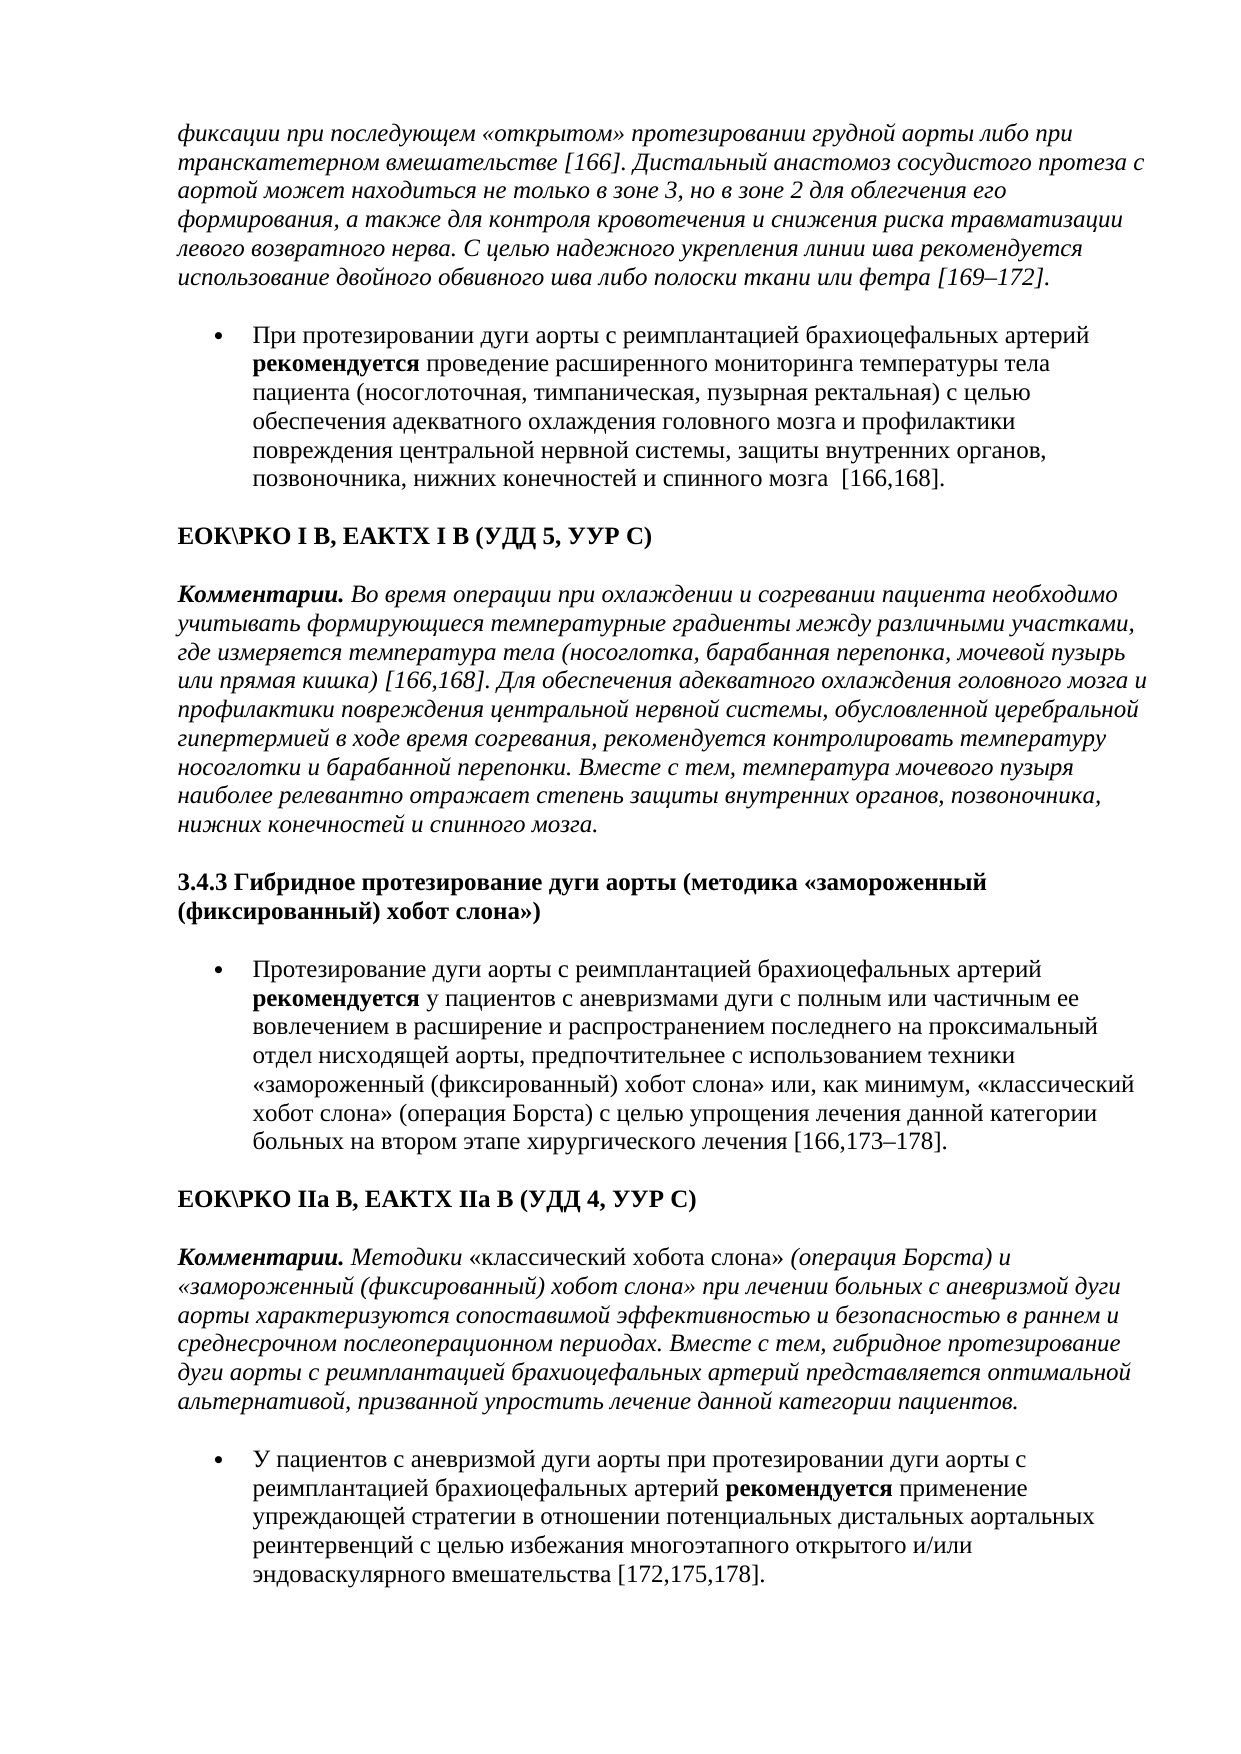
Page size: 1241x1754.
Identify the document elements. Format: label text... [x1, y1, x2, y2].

text 3.4.3 Гибридное протезирование дуги аорты (методика «замороженный (фиксированный) хобот слона») [177, 867, 1152, 925]
list Протезирование дуги аорты с реимплантацией брахиоцефальных артерий рекомендуется у пациентов с аневризмами дуги с полным или частичным ее вовлечением в расширение и распространением последнего на проксимальный отдел нисходящей аорты, предпочтительнее с использованием техники «замороженный (фиксированный) хобот слона» или, как минимум, «классический хобот слона» (операция Борста) с целью упрощения лечения данной категории больных на втором этапе хирургического лечения [166,173–178]. [215, 954, 1152, 1155]
list При протезировании дуги аорты с реимплантацией брахиоцефальных артерий рекомендуется проведение расширенного мониторинга температуры тела пациента (носоглоточная, тимпаническая, пузырная ректальная) с целью обеспечения адекватного охлаждения головного мозга и профилактики повреждения центральной нервной системы, защиты внутренних органов, позвоночника, нижних конечностей и спинного мозга [166,168]. [215, 320, 1152, 492]
list У пациентов с аневризмой дуги аорты при протезировании дуги аорты с реимплантацией брахиоцефальных артерий рекомендуется применение упреждающей стратегии в отношении потенциальных дистальных аортальных реинтервенций с целью избежания многоэтапного открытого и/или эндоваскулярного вмешательства [172,175,178]. [215, 1444, 1152, 1588]
text Комментарии. Во время операции при охлаждении и согревании пациента необходимо учитывать формирующиеся температурные градиенты между различными участками, где измеряется температура тела (носоглотка, барабанная перепонка, мочевой пузырь или прямая кишка) [166,168]. Для обеспечения адекватного охлаждения головного мозга и профилактики повреждения центральной нервной системы, обусловленной церебральной гипертермией в ходе время согревания, рекомендуется контролировать температуру носоглотки и барабанной перепонки. Вместе с тем, температура мочевого пузыря наиболее релевантно отражает степень защиты внутренних органов, позвоночника, нижних конечностей и спинного мозга. [177, 579, 1152, 838]
text ЕОК\РКО IIa В, ЕАКТХ IIa B (УДД 4, УУР С) [177, 1184, 1152, 1213]
text Комментарии. Методики «классический хобота слона» (операция Борста) и «замороженный (фиксированный) хобот слона» при лечении больных с аневризмой дуги аорты характеризуются сопоставимой эффективностью и безопасностью в раннем и среднесрочном послеоперационном периодах. Вместе с тем, гибридное протезирование дуги аорты с реимплантацией брахиоцефальных артерий представляется оптимальной альтернативой, призванной упростить лечение данной категории пациентов. [177, 1242, 1152, 1415]
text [177, 118, 1152, 291]
text ЕОК\РКО I В, ЕАКТХ I B (УДД 5, УУР C) [177, 521, 1152, 550]
